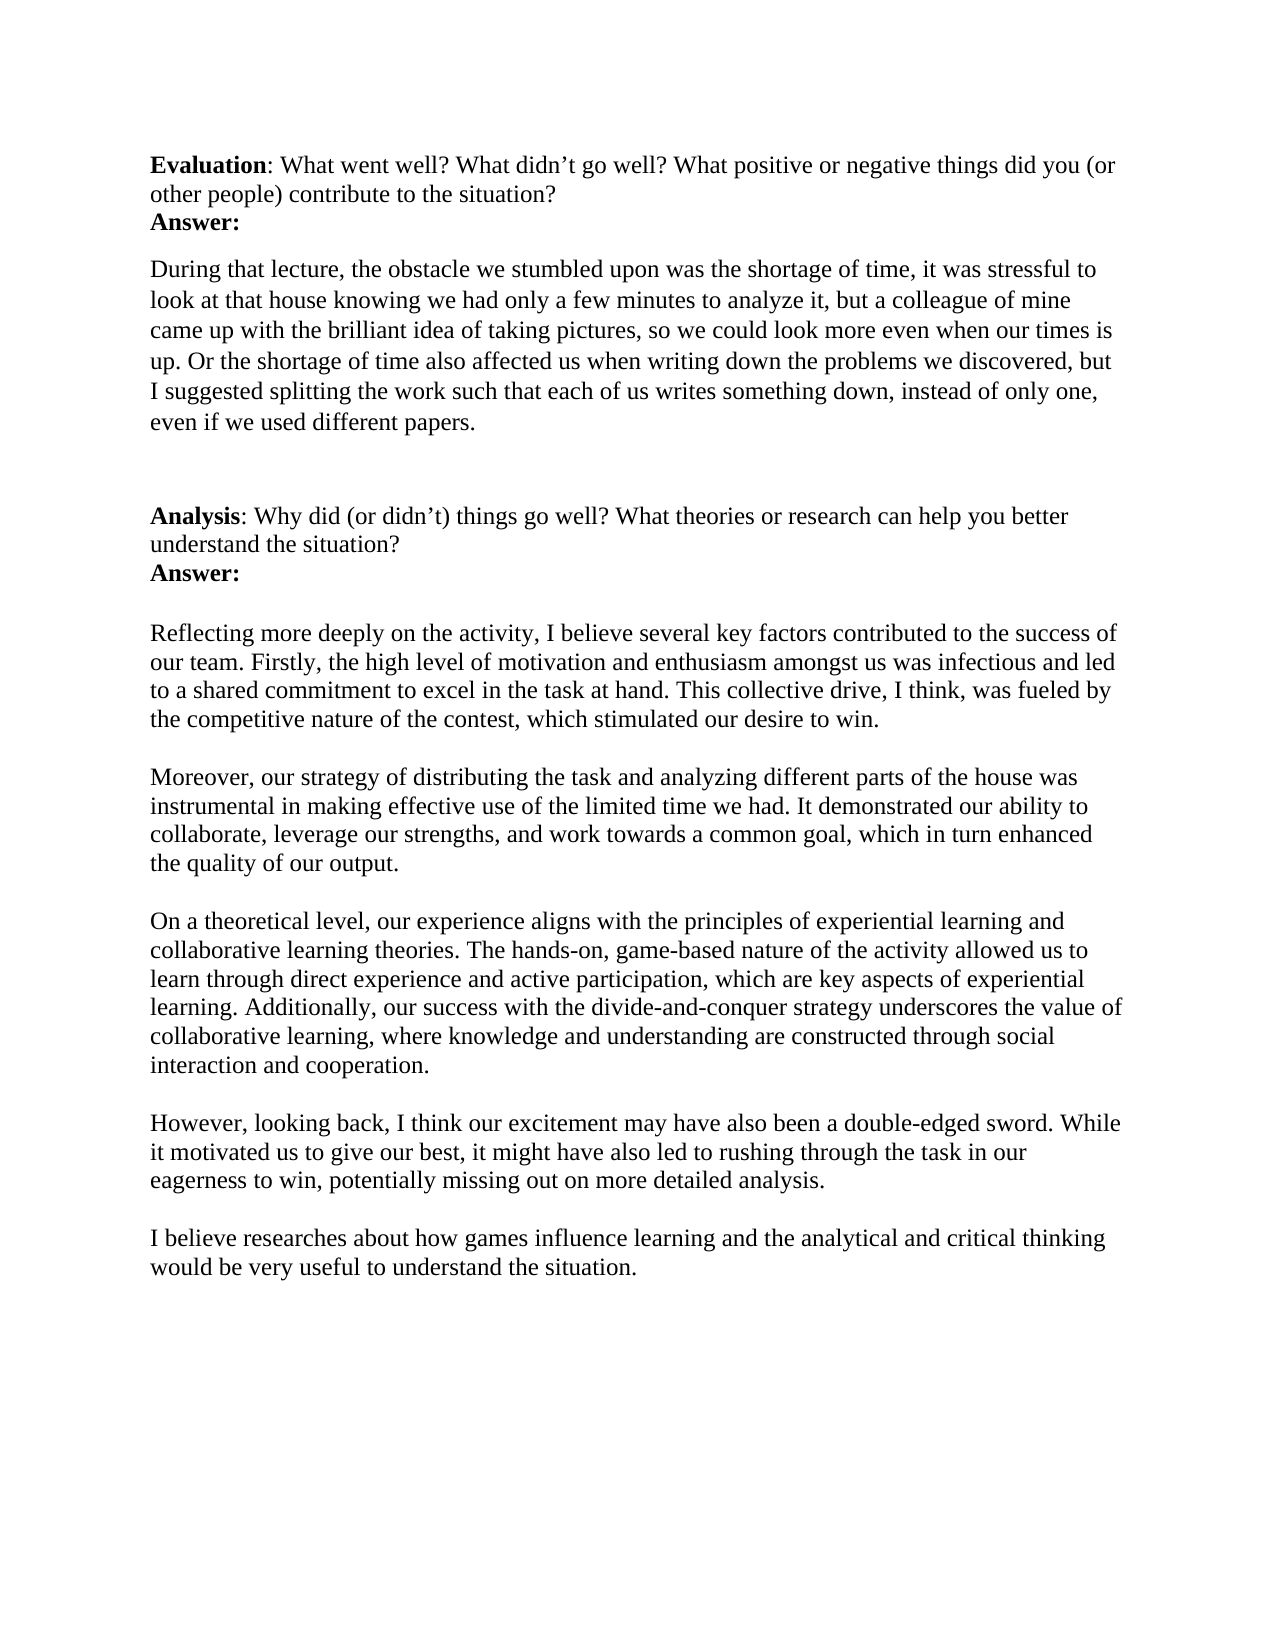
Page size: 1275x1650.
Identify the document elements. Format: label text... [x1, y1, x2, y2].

text On a theoretical level, our experience aligns with the principles of experiential learning and collaborative learning theories. The hands-on, game-based nature of the activity allowed us to learn through direct experience and active participation, which are key aspects of experiential learning. Additionally, our success with the divide-and-conquer strategy underscores the value of collaborative learning, where knowledge and understanding are constructed through social interaction and cooperation. [150, 906, 1125, 1079]
text Evaluation: What went well? What didn’t go well? What positive or negative things did you (or other people) contribute to the situation? [150, 150, 1125, 207]
text During that lecture, the obstacle we stumbled upon was the shortage of time, it was stressful to look at that house knowing we had only a few minutes to analyze it, but a colleague of mine came up with the brilliant idea of taking pictures, so we could look more even when our times is up. Or the shortage of time also affected us when writing down the problems we discovered, but I suggested splitting the work such that each of us writes something down, instead of only one, even if we used different papers. [150, 254, 1125, 435]
text However, looking back, I think our excitement may have also been a double-edged sword. While it motivated us to give our best, it might have also led to rushing through the task in our eagerness to win, potentially missing out on more detailed analysis. [150, 1108, 1125, 1194]
text Answer: [150, 558, 1125, 587]
text I believe researches about how games influence learning and the analytical and critical thinking would be very useful to understand the situation. [150, 1223, 1125, 1281]
text Answer: [150, 207, 1125, 236]
text Reflecting more deeply on the activity, I believe several key factors contributed to the success of our team. Firstly, the high level of motivation and enthusiasm amongst us was infectious and led to a shared commitment to excel in the task at hand. This collective drive, I think, was fueled by the competitive nature of the contest, which stimulated our desire to win. [150, 618, 1125, 733]
text Analysis: Why did (or didn’t) things go well? What theories or research can help you better understand the situation? [150, 501, 1125, 558]
text Moreover, our strategy of distributing the task and analyzing different parts of the house was instrumental in making effective use of the limited time we had. It demonstrated our ability to collaborate, leverage our strengths, and work towards a common goal, which in turn enhanced the quality of our output. [150, 762, 1125, 877]
